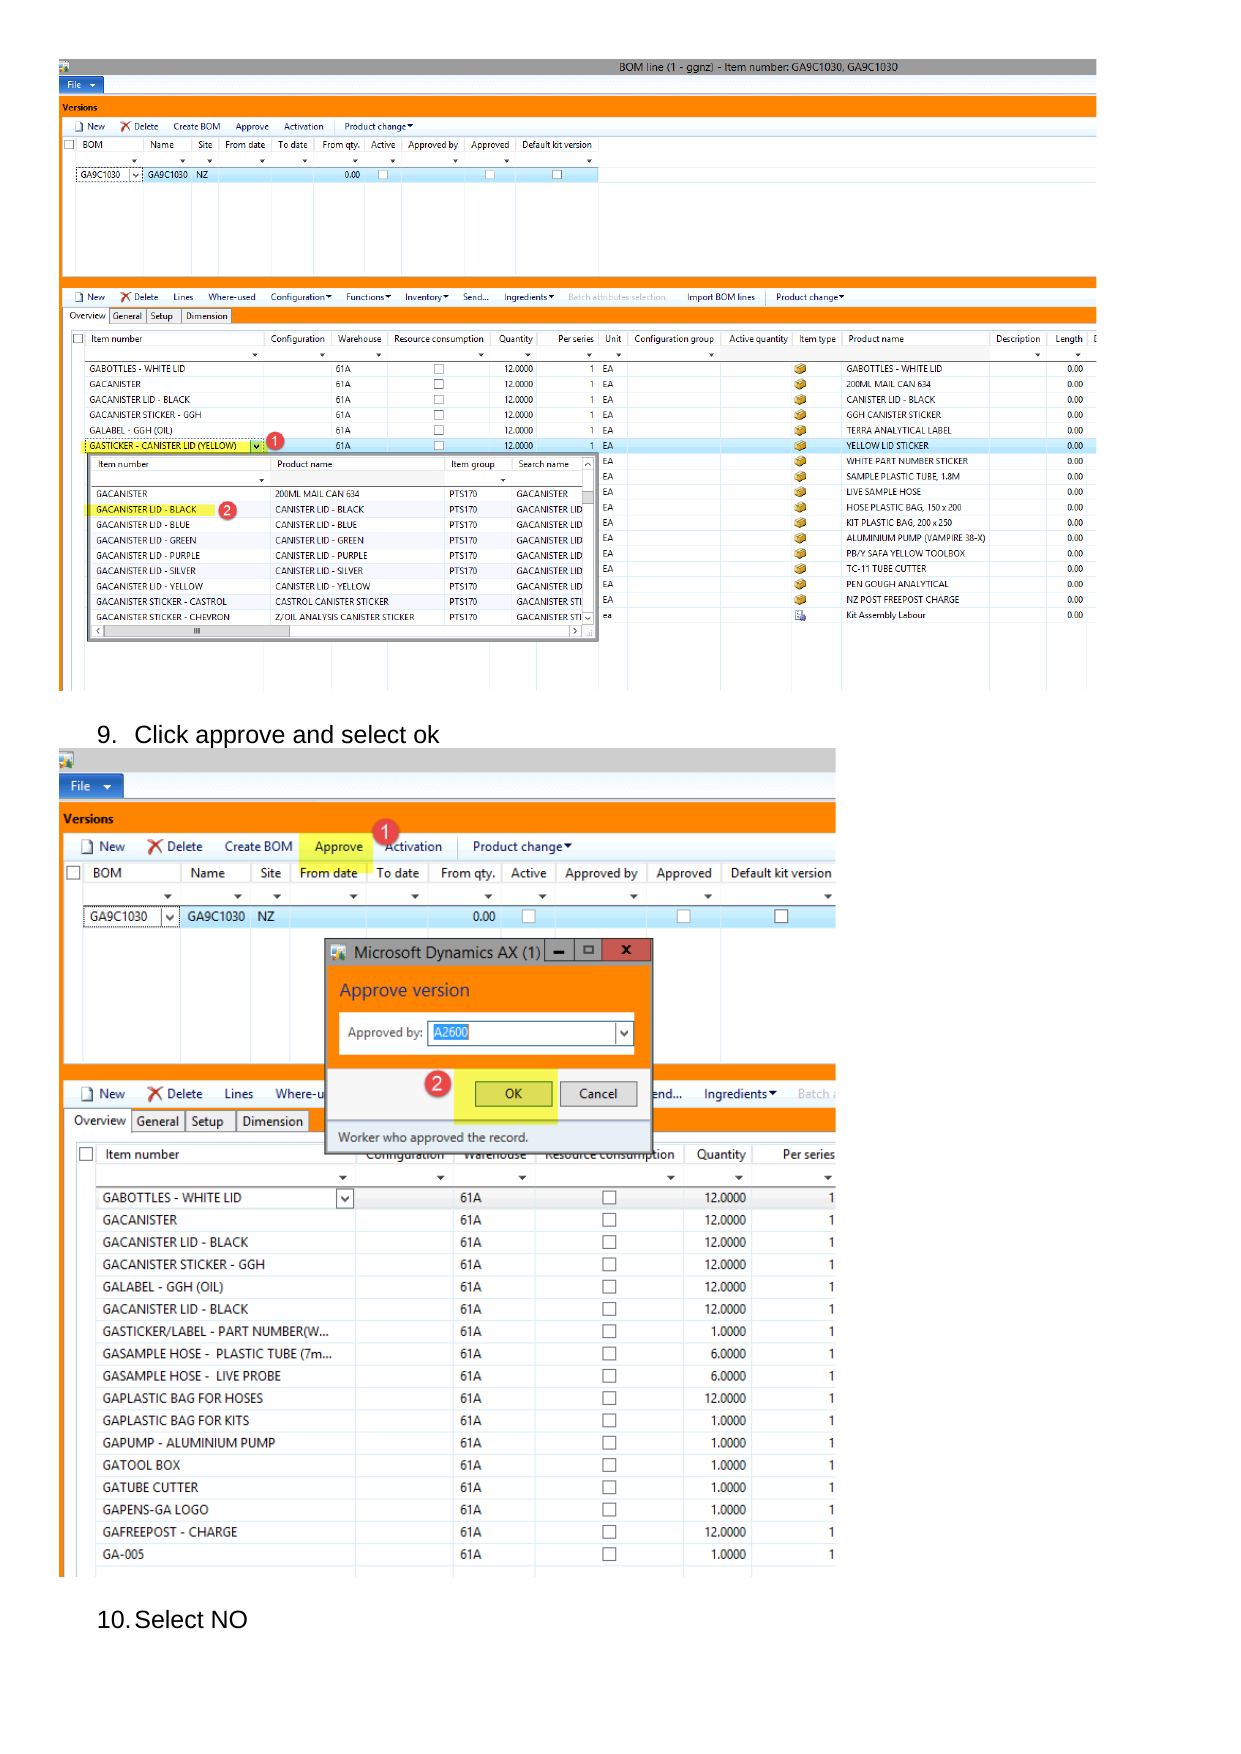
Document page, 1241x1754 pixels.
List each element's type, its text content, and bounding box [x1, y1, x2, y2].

picture [59, 748, 836, 1577]
list Click approve and select ok [97, 719, 1181, 748]
list Select NO [97, 1606, 1181, 1634]
picture [59, 59, 1097, 691]
